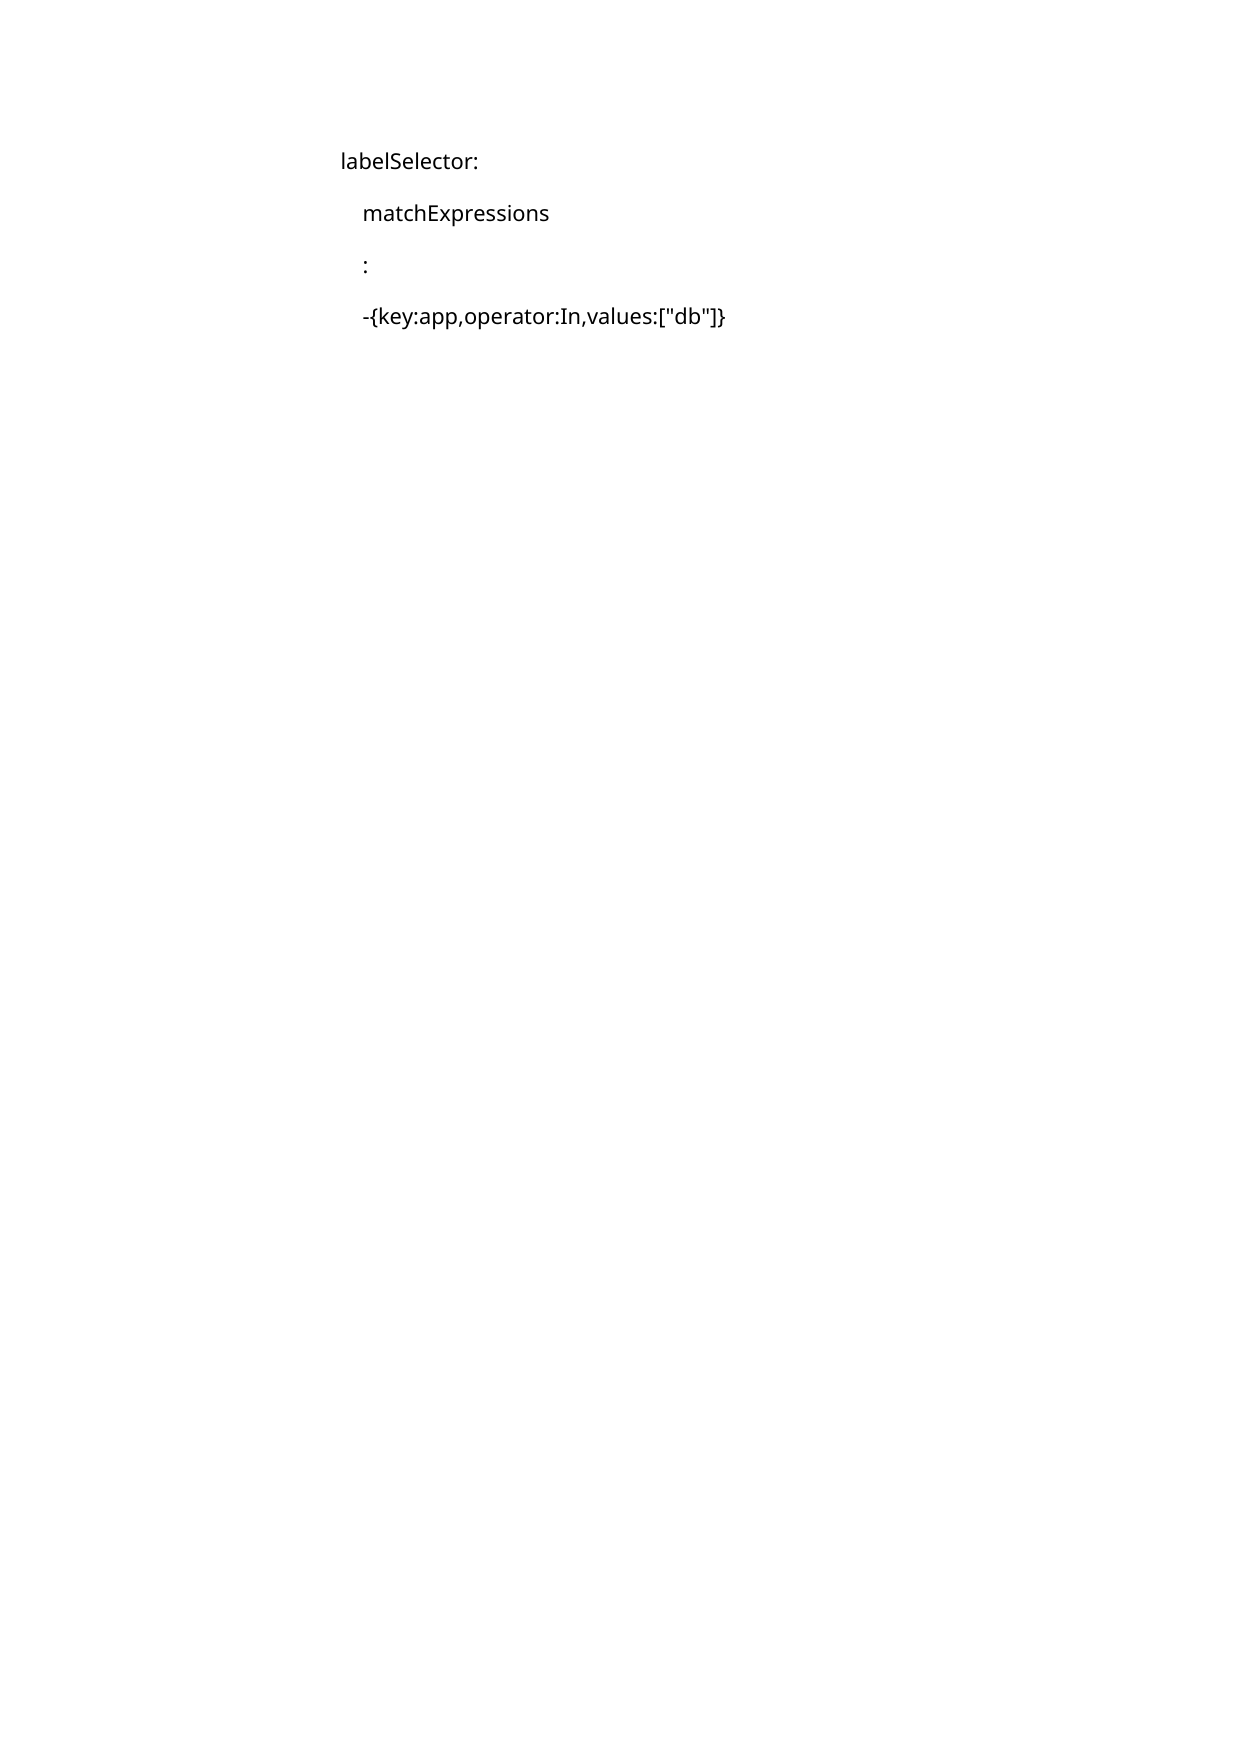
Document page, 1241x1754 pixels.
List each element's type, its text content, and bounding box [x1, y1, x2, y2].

text -{key:app,operator:In,values:["db"]} [362, 302, 1194, 330]
text labelSelector: matchExpressions: [340, 146, 550, 280]
